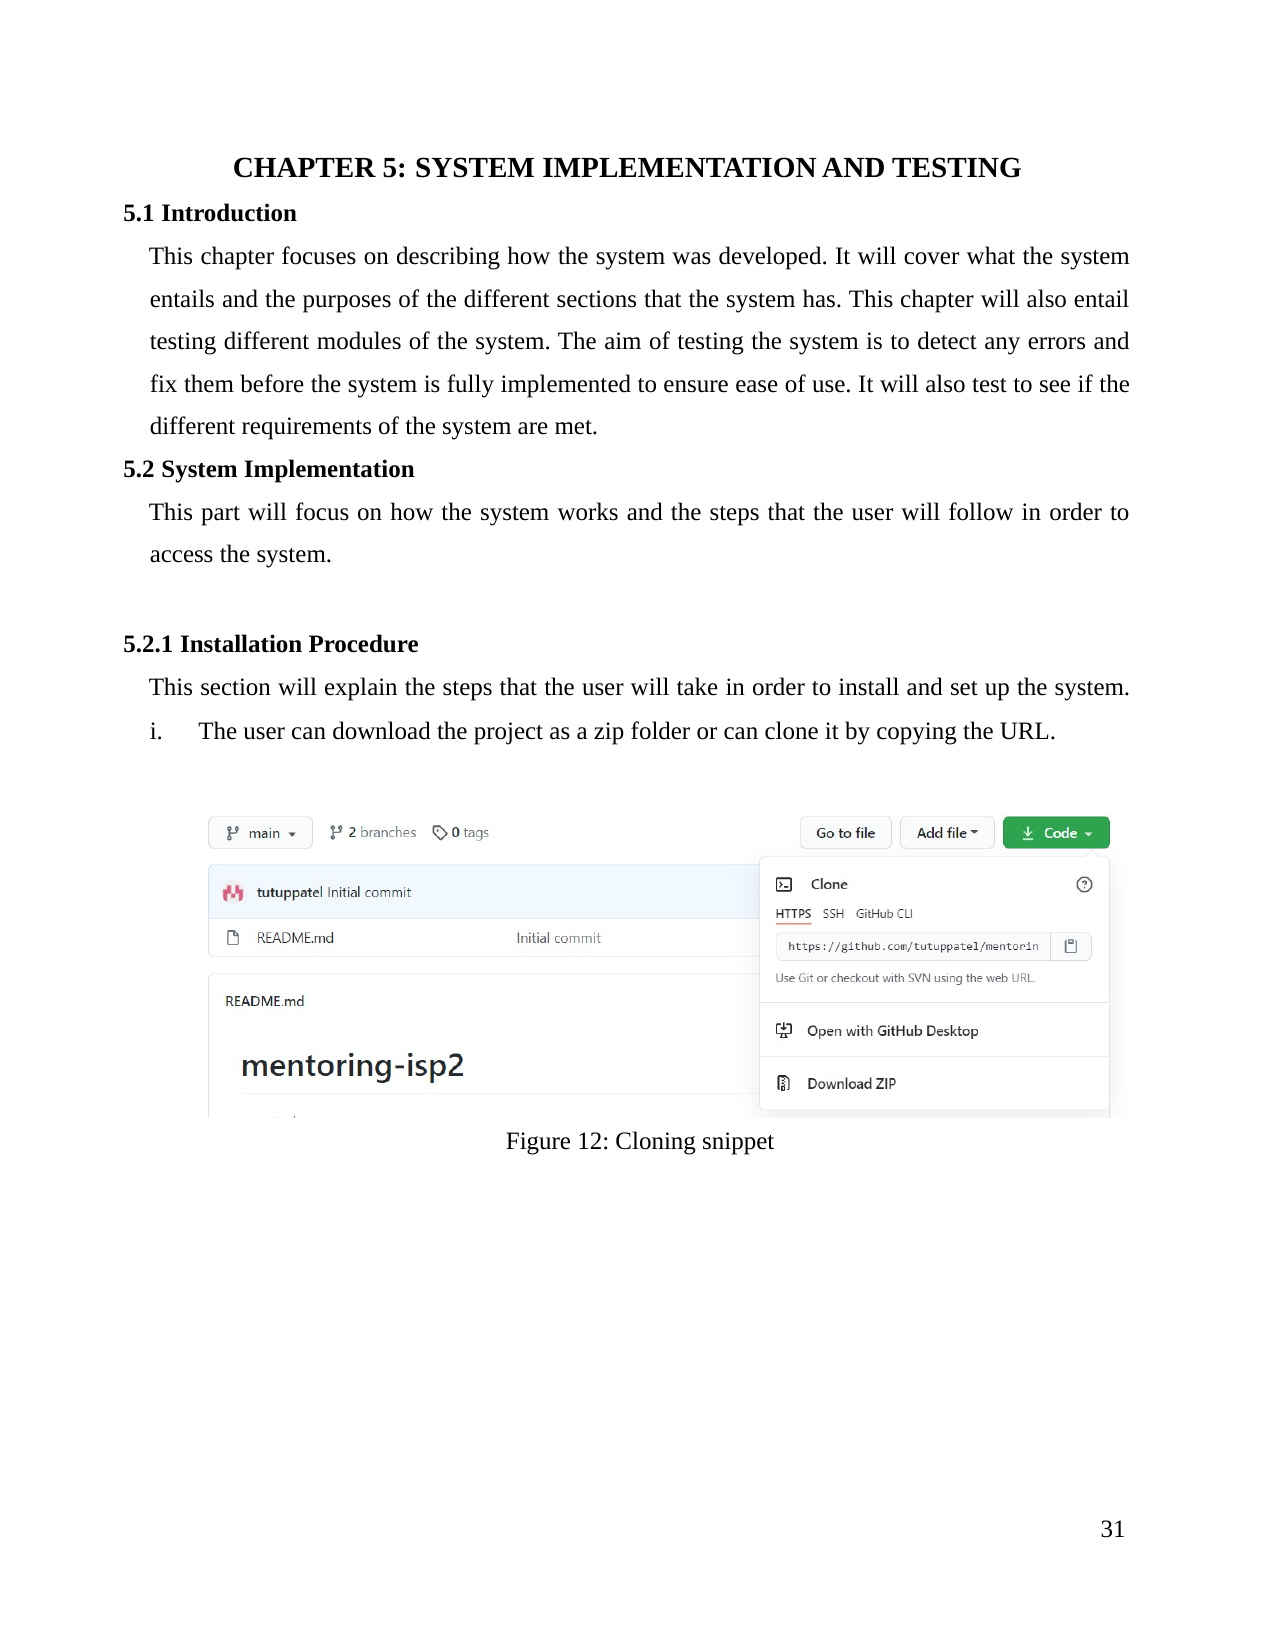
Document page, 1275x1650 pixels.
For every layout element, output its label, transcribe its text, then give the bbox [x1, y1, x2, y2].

text This chapter focuses on describing how the system was developed. It will cover what the system entails and the purposes of the different sections that the system has. This chapter will also entail testing different modules of the system. The aim of testing the system is to detect any errors and fix them before the system is fully implemented to ensure ease of use. It will also test to see if the different requirements of the system are met. [148, 241, 1131, 440]
subtitle CHAPTER 5: SYSTEM IMPLEMENTATION AND TESTING [123, 150, 1131, 183]
text Figure 12: Cloning snippet [148, 1126, 1131, 1154]
picture [156, 800, 1132, 1118]
text This part will focus on how the system works and the steps that the user will follow in order to access the system. [148, 497, 1131, 568]
text This section will explain the steps that the user will take in order to install and set up the system. i. The user can download the project as a zip folder or can clone it by copying the URL. [148, 672, 1131, 744]
subtitle 5.1 Introduction [123, 198, 1131, 227]
subtitle 5.2 System Implementation [123, 454, 1131, 483]
subtitle 5.2.1 Installation Procedure [123, 629, 1131, 658]
